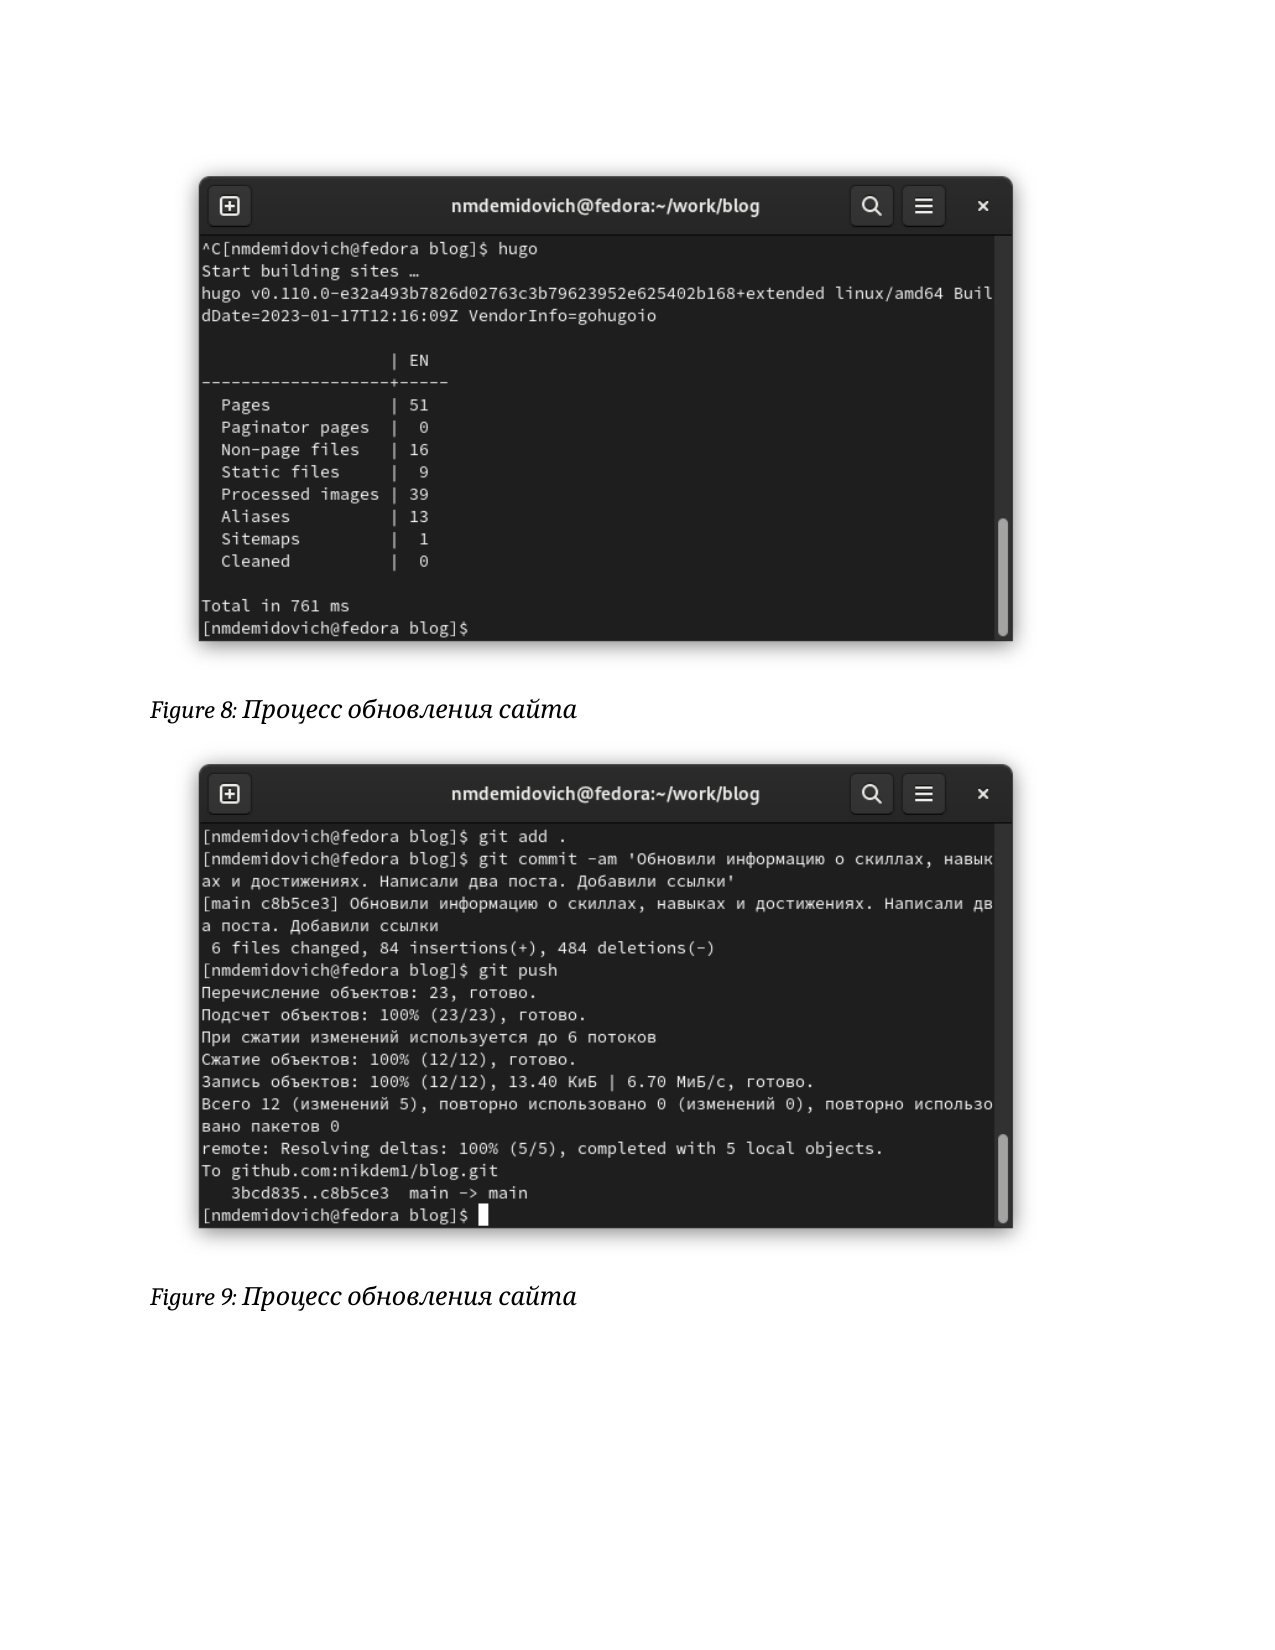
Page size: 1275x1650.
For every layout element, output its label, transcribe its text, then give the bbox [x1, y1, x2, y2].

text Figure 8: Процесс обновления сайта [150, 696, 1125, 725]
picture [168, 150, 1044, 676]
picture [168, 737, 1044, 1263]
text Figure 9: Процесс обновления сайта [150, 1283, 1125, 1312]
